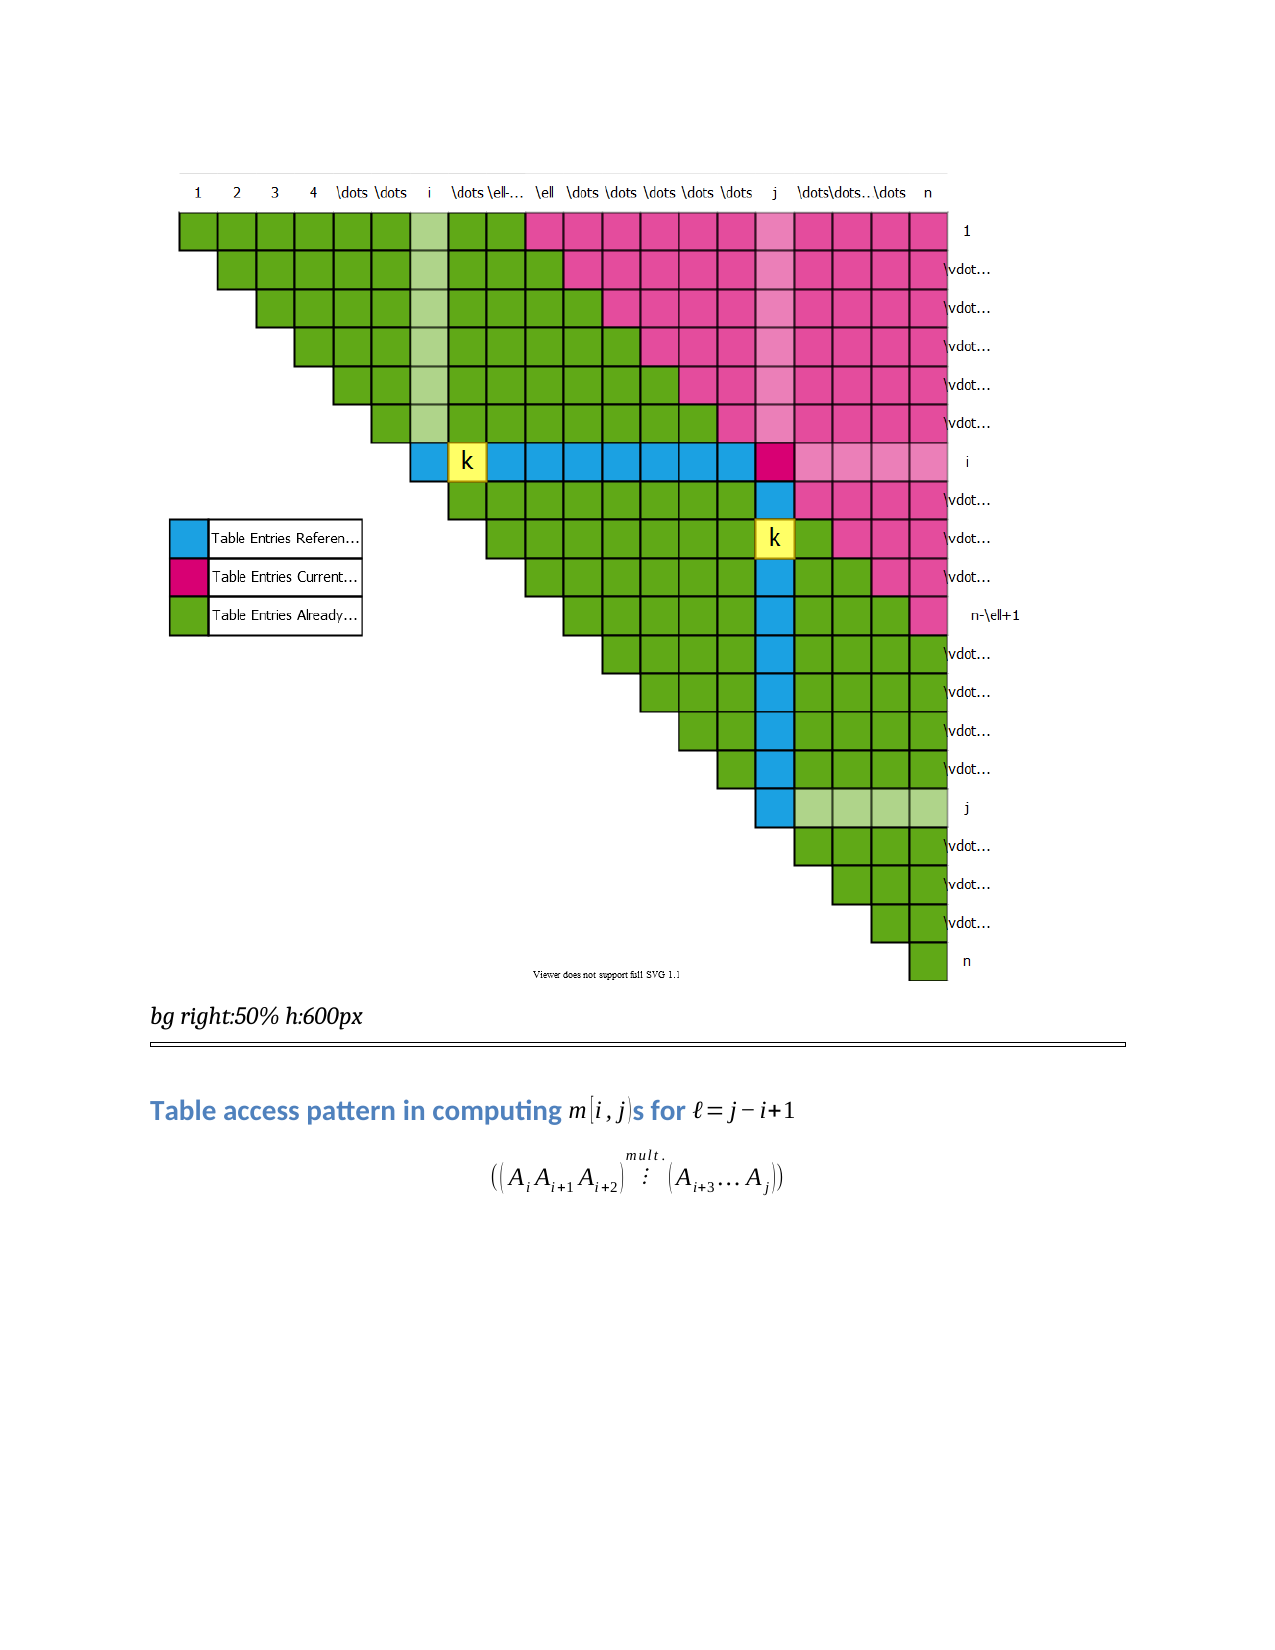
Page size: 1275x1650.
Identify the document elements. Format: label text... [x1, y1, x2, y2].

text bg right:50% h:600px [150, 1002, 1125, 1030]
subtitle Table access pattern in computing s for [150, 1092, 1125, 1128]
picture [168, 150, 1044, 981]
